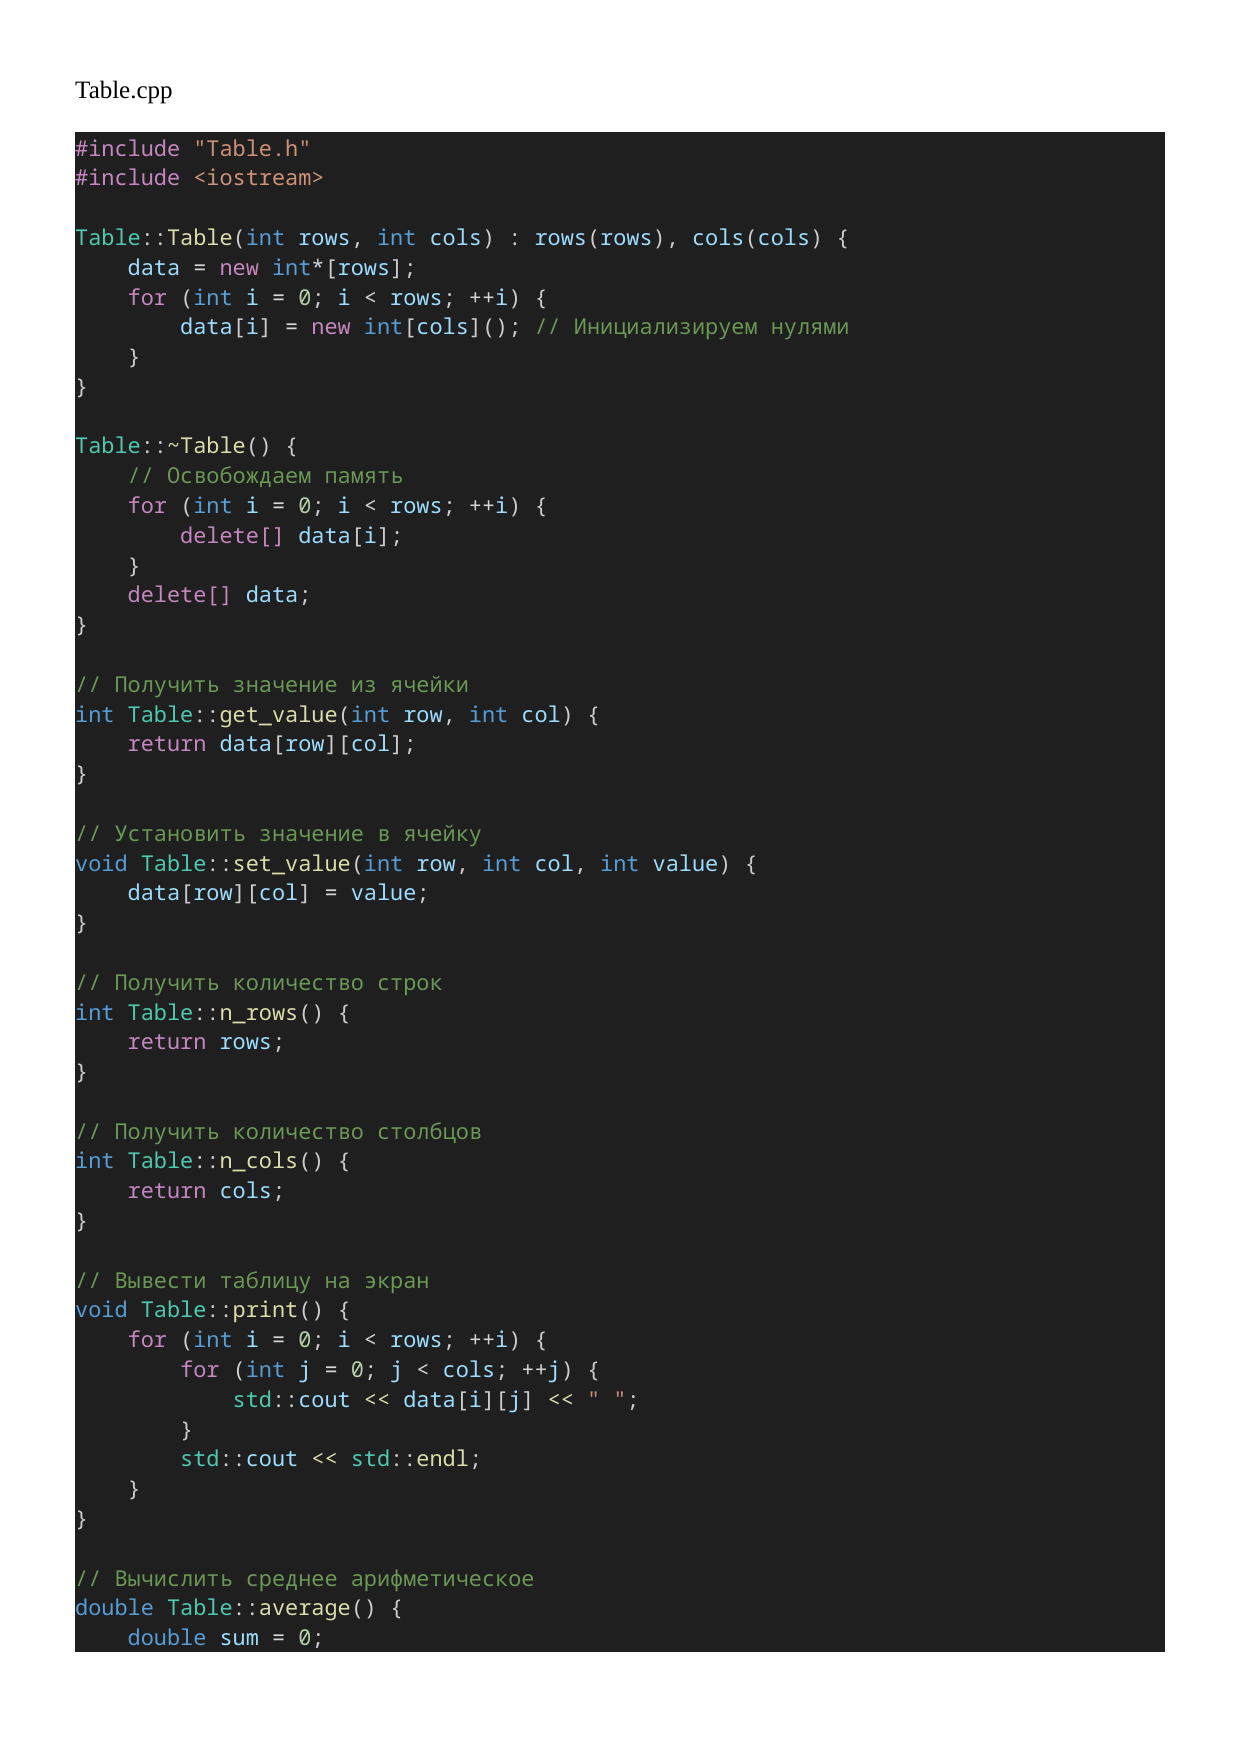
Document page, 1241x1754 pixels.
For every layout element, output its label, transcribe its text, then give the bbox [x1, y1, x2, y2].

text #include <iostream> [75, 162, 1165, 192]
text int Table::get_value(int row, int col) { [75, 698, 1165, 728]
text // Получить количество столбцов [75, 1116, 1165, 1145]
text Table.cpp [75, 75, 1165, 104]
text data = new int*[rows]; [75, 252, 1165, 281]
text Table::~Table() { [75, 430, 1165, 460]
text return data[row][col]; [75, 728, 1165, 758]
text for (int i = 0; i < rows; ++i) { [75, 490, 1165, 520]
text // Вычислить среднее арифметическое [75, 1562, 1165, 1592]
text void Table::print() { [75, 1294, 1165, 1324]
text // Вывести таблицу на экран [75, 1264, 1165, 1294]
text for (int i = 0; i < rows; ++i) { [75, 281, 1165, 311]
text // Установить значение в ячейку [75, 818, 1165, 847]
text // Получить значение из ячейки [75, 669, 1165, 698]
text double sum = 0; [75, 1622, 1165, 1652]
text } [75, 609, 1165, 639]
text } [75, 371, 1165, 401]
text delete[] data[i]; [75, 520, 1165, 549]
text } [75, 1503, 1165, 1533]
text } [75, 549, 1165, 579]
text delete[] data; [75, 579, 1165, 609]
text } [75, 1413, 1165, 1443]
text } [75, 341, 1165, 371]
text } [75, 758, 1165, 788]
text for (int i = 0; i < rows; ++i) { [75, 1324, 1165, 1354]
text for (int j = 0; j < cols; ++j) { [75, 1354, 1165, 1384]
text return cols; [75, 1175, 1165, 1205]
text } [75, 1056, 1165, 1086]
text data[row][col] = value; [75, 877, 1165, 907]
text std::cout << std::endl; [75, 1443, 1165, 1473]
text data[i] = new int[cols](); // Инициализируем нулями [75, 311, 1165, 341]
text #include "Table.h" [75, 132, 1165, 162]
text return rows; [75, 1026, 1165, 1056]
text int Table::n_rows() { [75, 996, 1165, 1026]
text Table::Table(int rows, int cols) : rows(rows), cols(cols) { [75, 222, 1165, 252]
text } [75, 907, 1165, 937]
text // Получить количество строк [75, 967, 1165, 996]
text } [75, 1205, 1165, 1235]
text std::cout << data[i][j] << " "; [75, 1384, 1165, 1413]
text double Table::average() { [75, 1592, 1165, 1622]
text int Table::n_cols() { [75, 1145, 1165, 1175]
text // Освобождаем память [75, 460, 1165, 490]
text void Table::set_value(int row, int col, int value) { [75, 847, 1165, 877]
text } [75, 1473, 1165, 1503]
